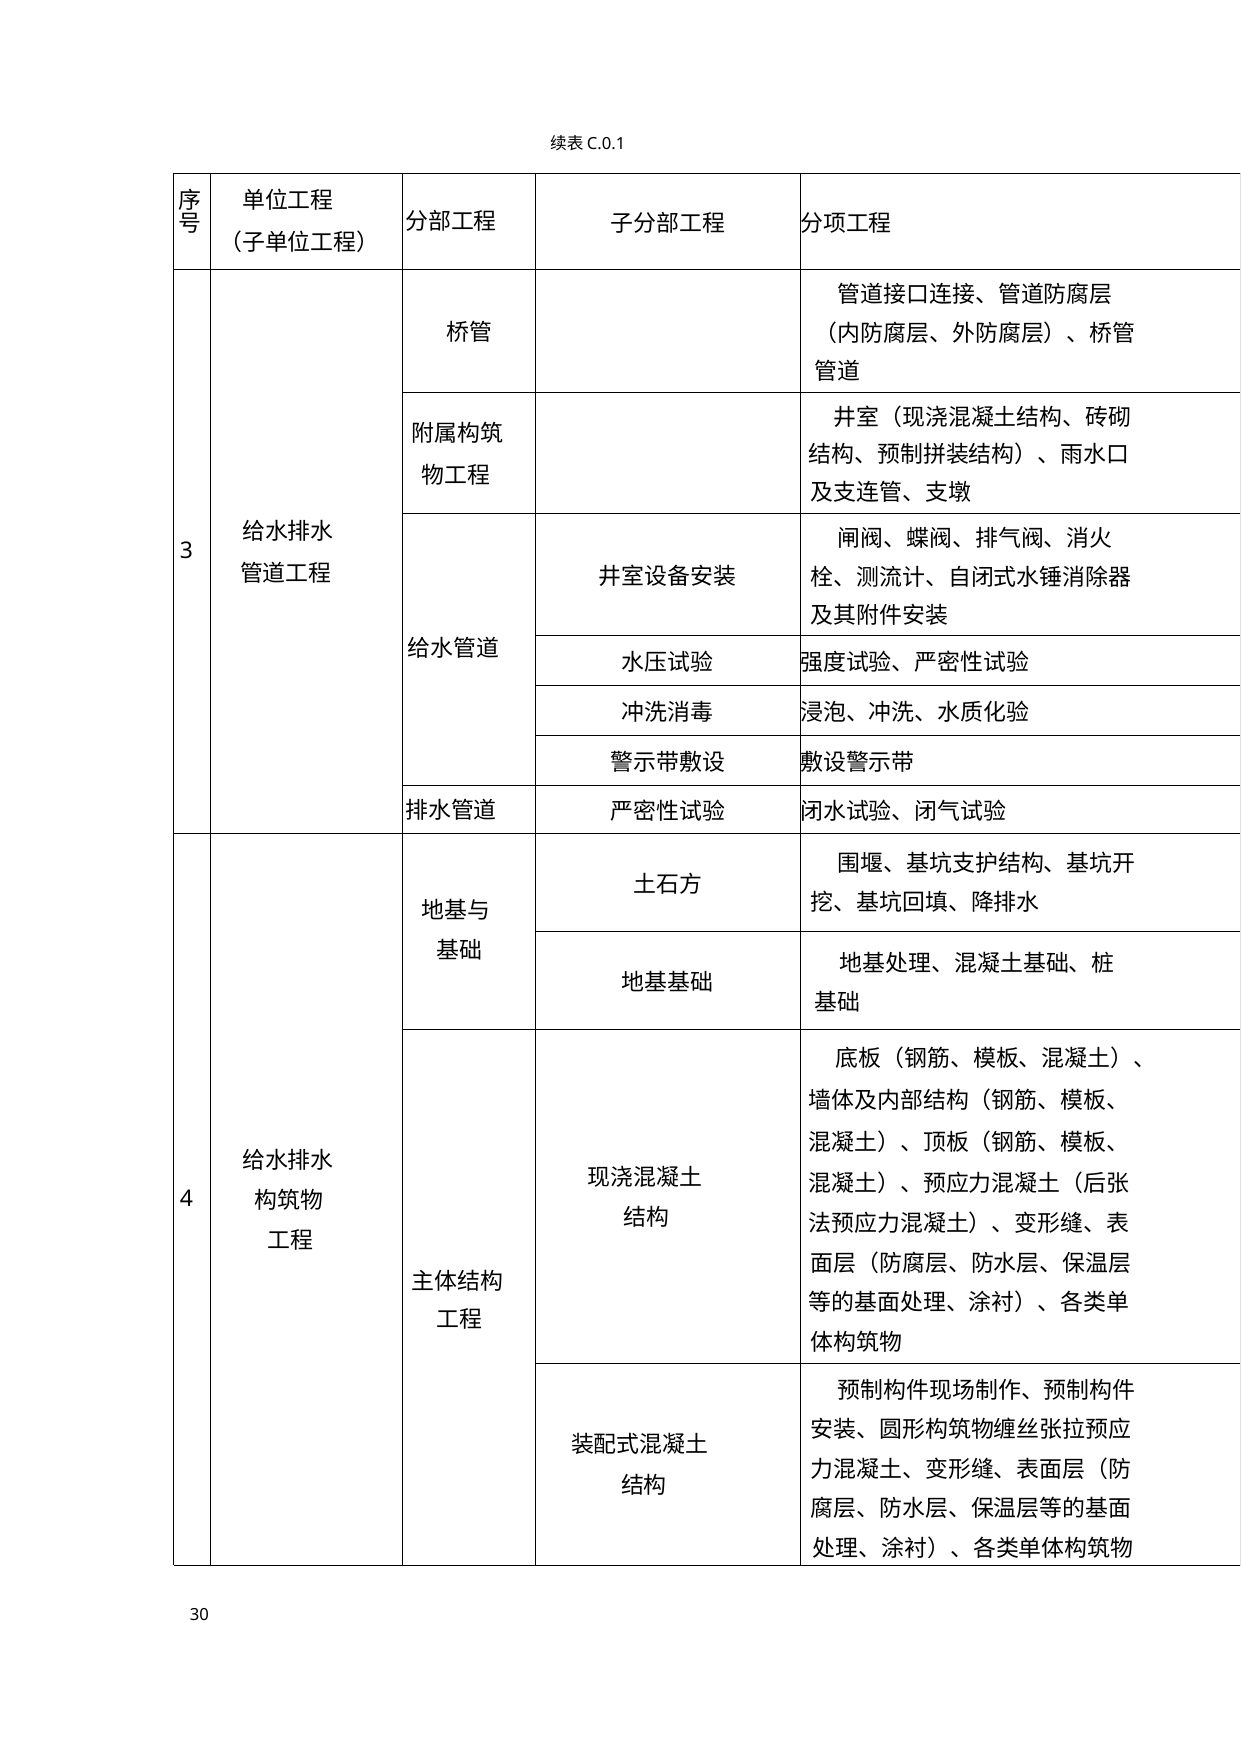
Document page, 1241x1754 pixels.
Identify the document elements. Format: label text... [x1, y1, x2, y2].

table_cell 闭水试验、闭气试验 [801, 786, 1240, 833]
table_header 子分部工程 [536, 174, 800, 269]
table_cell 地基处理、混凝土基础、桩 基础 [801, 932, 1240, 1029]
table_cell 现浇混凝土 结构 [536, 1030, 800, 1362]
table_cell 冲洗消毒 [536, 686, 800, 735]
table_header 单位工程 （子单位工程） [211, 174, 402, 269]
table_cell 主体结构 工程 [403, 1030, 535, 1564]
table_cell 3 [174, 270, 210, 833]
table_cell 给水排水 管道工程 [211, 270, 402, 833]
text 30 [189, 1598, 1157, 1626]
table_cell 地基基础 [536, 932, 800, 1029]
table_cell 闸阀、蝶阀、排气阀、消火 栓、测流计、自闭式水锤消除器 及其附件安装 [801, 514, 1240, 635]
table_cell 排水管道 [403, 786, 535, 833]
table_cell 水压试验 [536, 636, 800, 685]
table_cell 预制构件现场制作、预制构件 安装、圆形构筑物缠丝张拉预应 力混凝土、变形缝、表面层（防 腐层、防水层、保温层等的基面 处理、涂衬）、各类单体构筑物 [801, 1364, 1240, 1564]
table_cell 装配式混凝土 结构 [536, 1364, 800, 1564]
table_cell 底板（钢筋、模板、混凝土）、 墙体及内部结构（钢筋、模板、 混凝土）、顶板（钢筋、模板、 混凝土）、预应力混凝土（后张 法预应力混凝土）、变形缝、表 面层（防腐层、防水层、保温层 等的基面处理、涂衬）、各类单 体构筑物 [801, 1030, 1240, 1362]
table_cell 井室（现浇混凝土结构、砖砌 结构、预制拼装结构）、雨水口 及支连管、支墩 [801, 393, 1240, 512]
table_cell 管道接口连接、管道防腐层 （内防腐层、外防腐层）、桥管 管道 [801, 270, 1240, 392]
table_cell 地基与 基础 [403, 834, 535, 1029]
table_cell [536, 270, 800, 392]
table_cell 围堰、基坑支护结构、基坑开 挖、基坑回填、降排水 [801, 834, 1240, 931]
table_cell 给水排水 构筑物 工程 [211, 834, 402, 1564]
table_cell 严密性试验 [536, 786, 800, 833]
table_cell 4 [174, 834, 210, 1564]
table_header 分部工程 [403, 174, 535, 269]
table_cell 警示带敷设 [536, 736, 800, 785]
table_cell 强度试验、严密性试验 [801, 636, 1240, 685]
table_cell 附属构筑 物工程 [403, 393, 535, 512]
table_cell 井室设备安装 [536, 514, 800, 635]
table_cell [536, 393, 800, 512]
table_header 序号 [174, 174, 210, 269]
text 续表C.0.1 [550, 125, 1157, 154]
table_cell 敷设警示带 [801, 736, 1240, 785]
table_cell 土石方 [536, 834, 800, 931]
table_cell 桥管 [403, 270, 535, 392]
table_header 分项工程 [801, 174, 1240, 269]
table_cell 给水管道 [403, 514, 535, 785]
table_cell 浸泡、冲洗、水质化验 [801, 686, 1240, 735]
